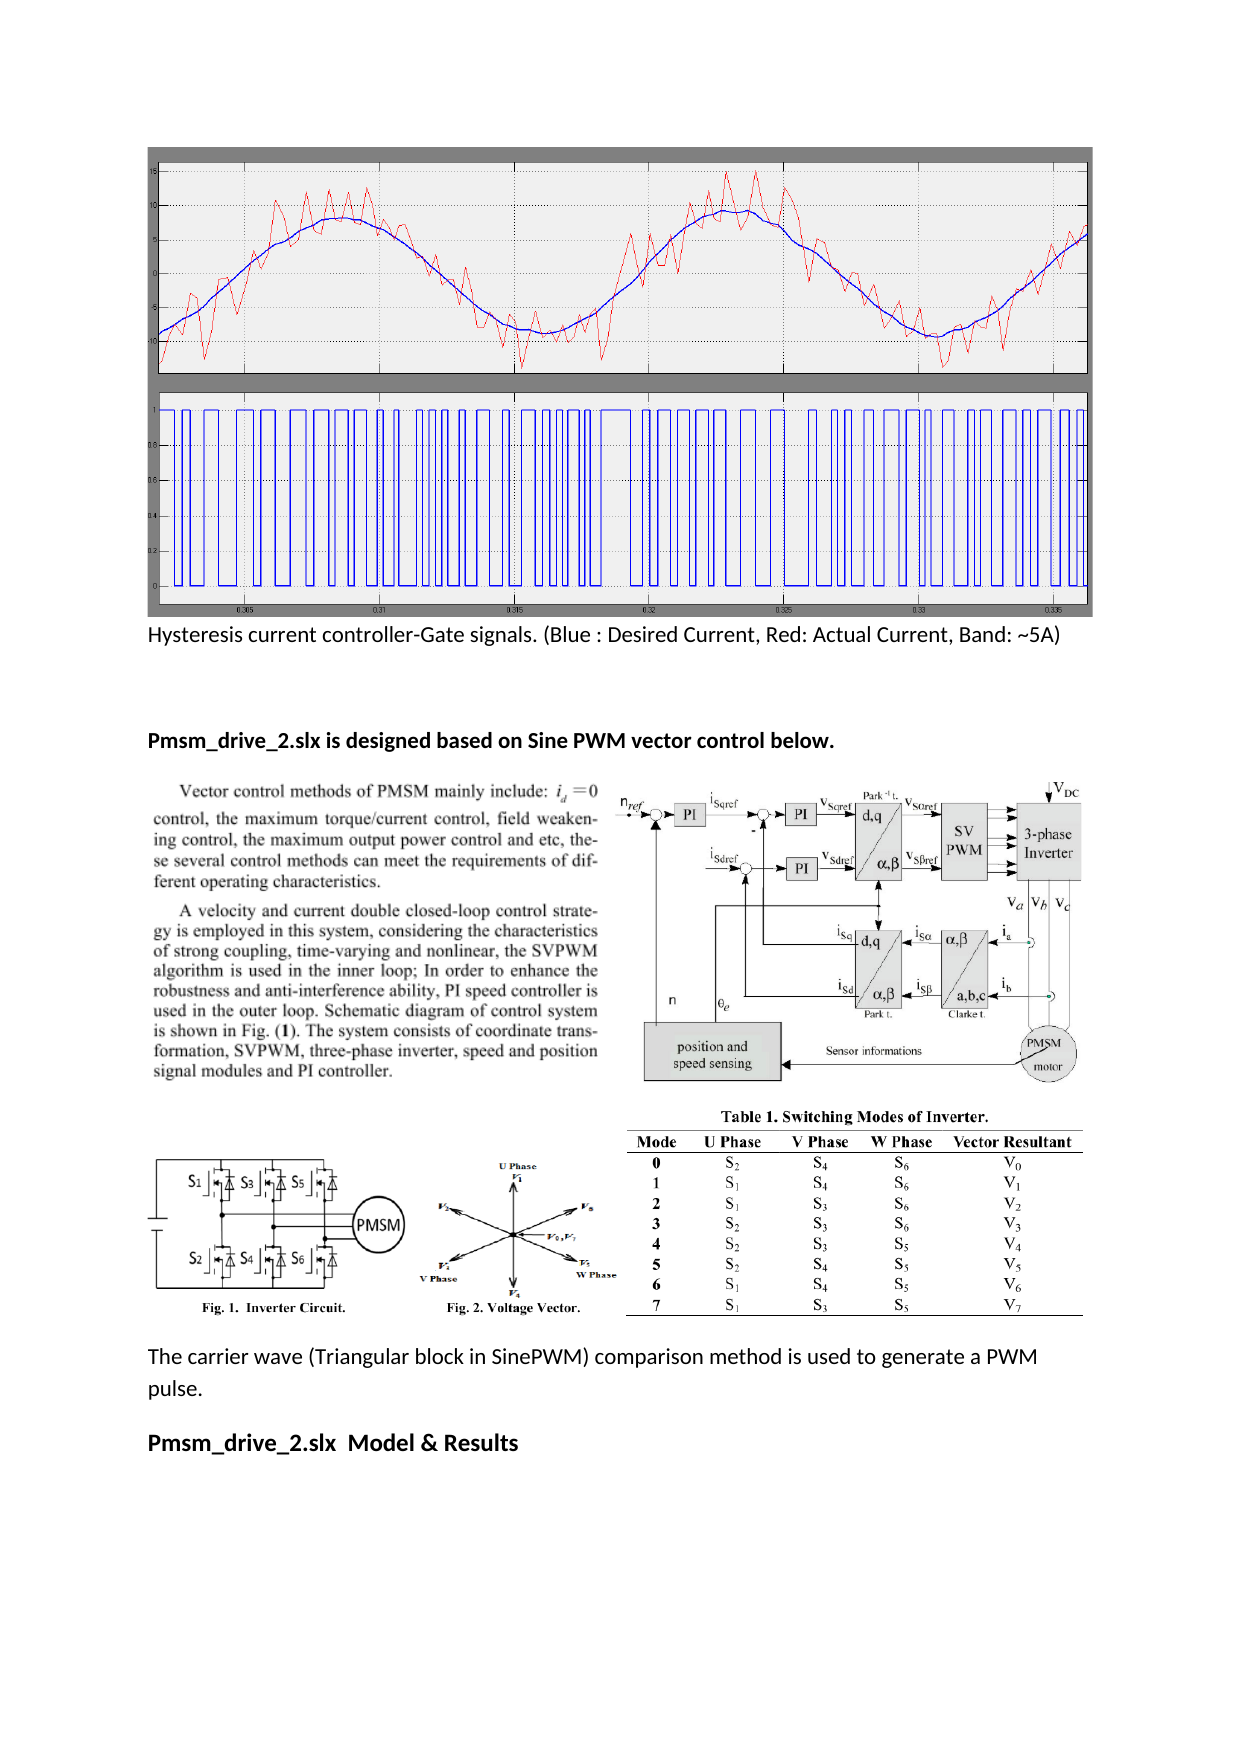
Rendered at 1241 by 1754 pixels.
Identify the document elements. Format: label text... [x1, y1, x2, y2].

picture [614, 779, 1082, 1083]
picture [622, 1108, 1084, 1317]
text Pmsm_drive_2.slx is designed based on Sine PWM vector control below. [148, 727, 1093, 754]
text Hysteresis current controller-Gate signals. (Blue : Desired Current, Red: Actual Current, Band: ~5A) [148, 617, 1093, 648]
picture [147, 1157, 618, 1317]
picture [147, 781, 603, 1083]
picture [147, 147, 1093, 617]
text The carrier wave (Triangular block in SinePWM) comparison method is used to generate a PWM pulse. [148, 1342, 1093, 1402]
text Pmsm_drive_2.slx Model & Results [148, 1427, 1093, 1458]
